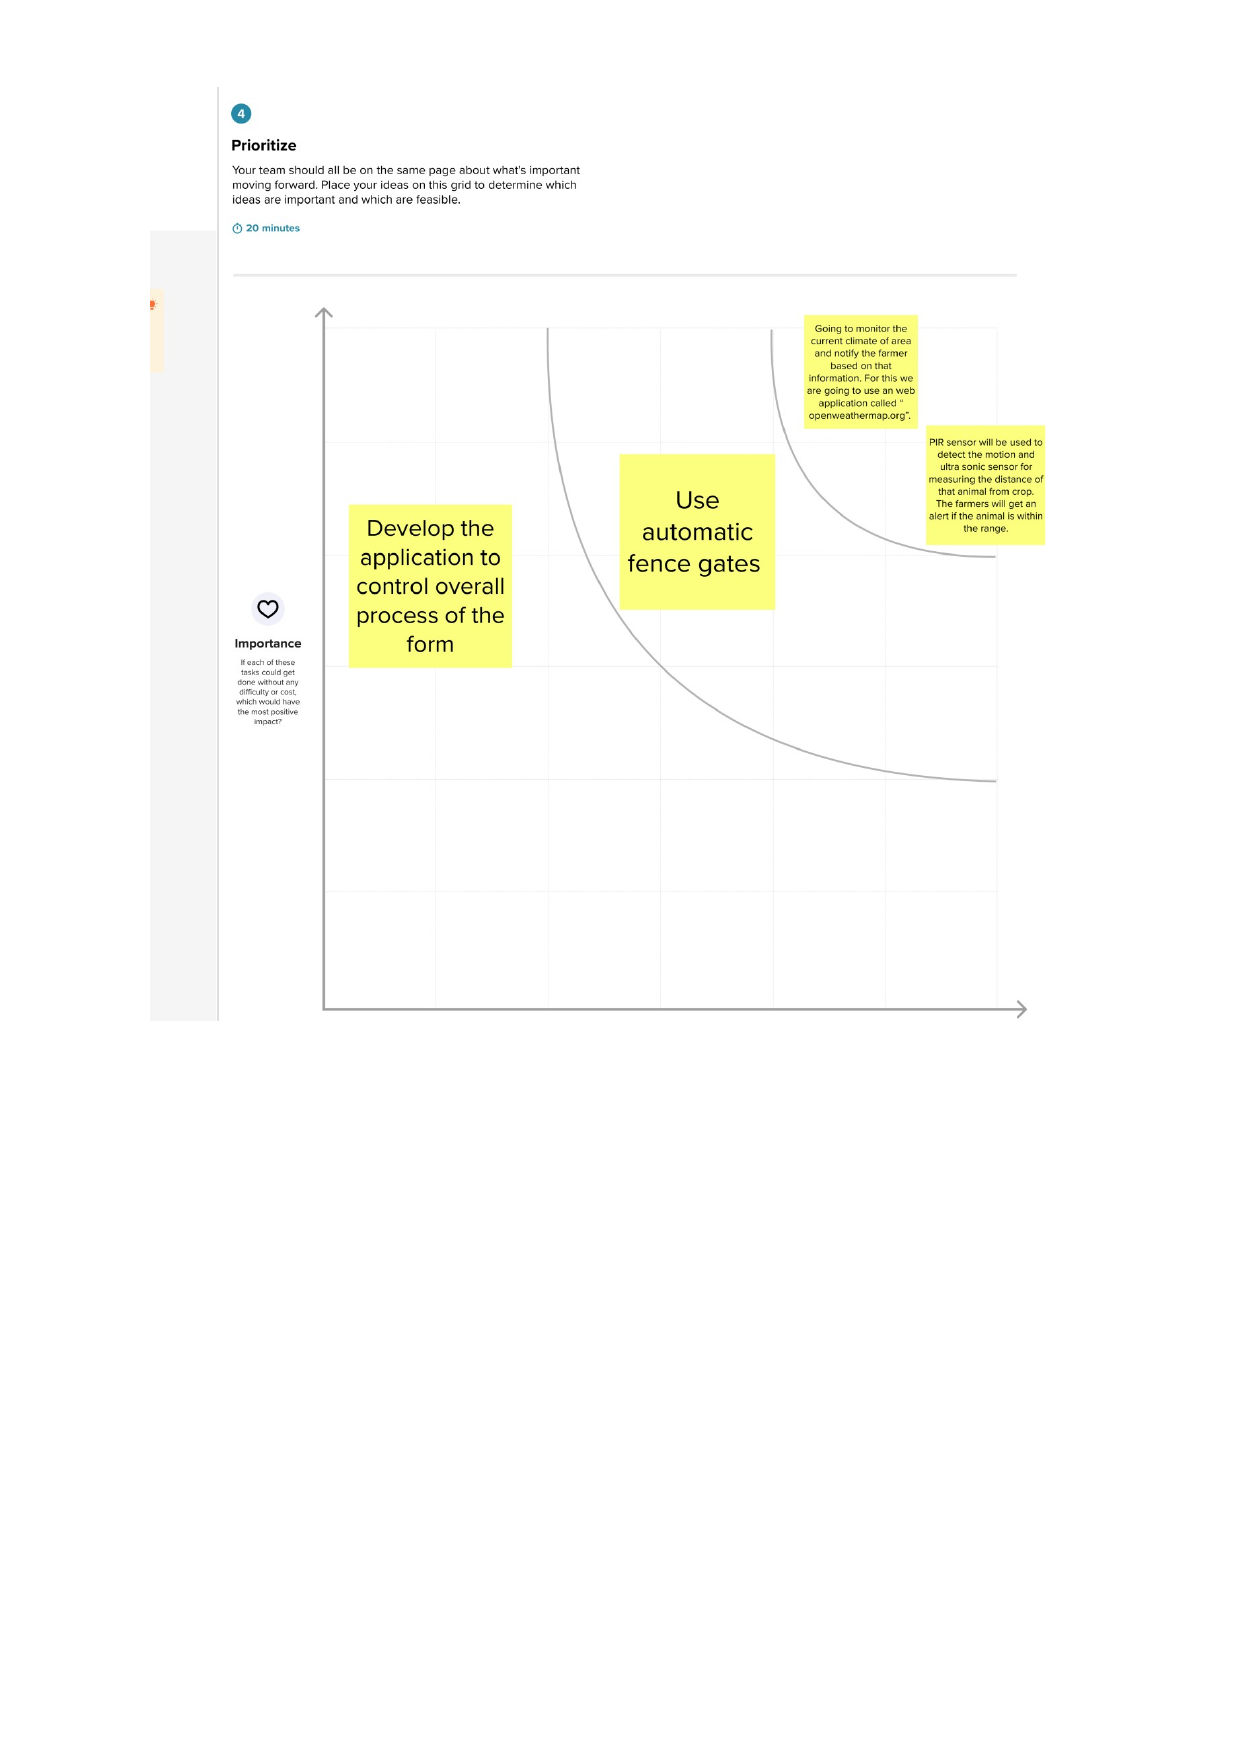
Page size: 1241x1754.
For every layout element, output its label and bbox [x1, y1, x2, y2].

picture [150, 87, 1046, 1021]
